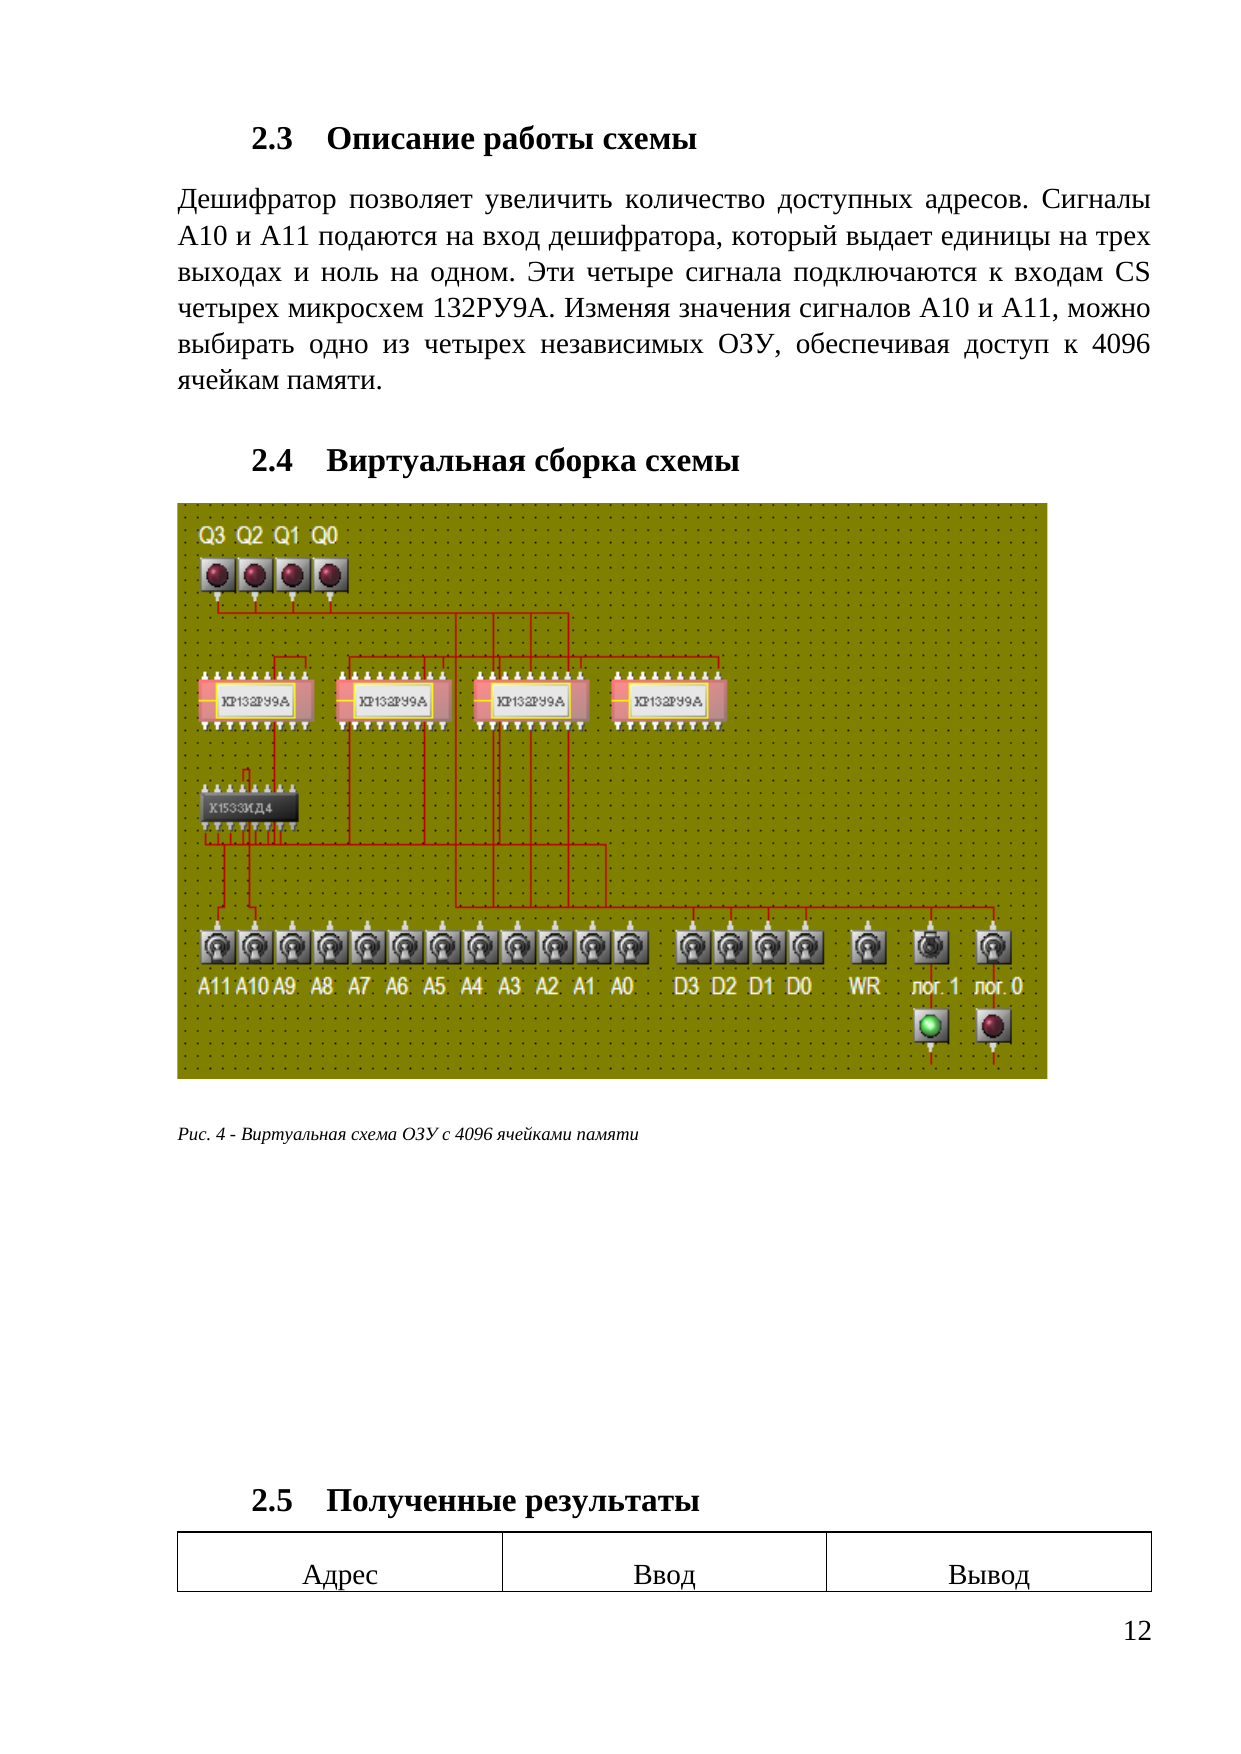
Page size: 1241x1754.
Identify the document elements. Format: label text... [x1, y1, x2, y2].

table_header Адрес A11 A10 | A9-A0 [178, 1533, 502, 1591]
picture [177, 503, 1048, 1079]
table_header Ввод D3 D2 D1 D0 [503, 1533, 826, 1591]
table_header Вывод Q3 Q2 Q1 Q0 [827, 1533, 1151, 1591]
text Дешифратор позволяет увеличить количество доступных адресов. Сигналы A10 и A11 подаются на вход дешифратора, который выдает единицы на трех выходах и ноль на одном. Эти четыре сигнала подключаются к входам CS четырех микросхем 132РУ9А. Изменяя значения сигналов A10 и A11, можно выбирать одно из четырех независимых ОЗУ, обеспечивая доступ к 4096 ячейкам памяти. [177, 181, 1152, 396]
list Описание работы схемы [251, 118, 1152, 156]
list Полученные результаты [251, 1481, 1152, 1519]
list Виртуальная сборка схемы [251, 440, 1152, 478]
